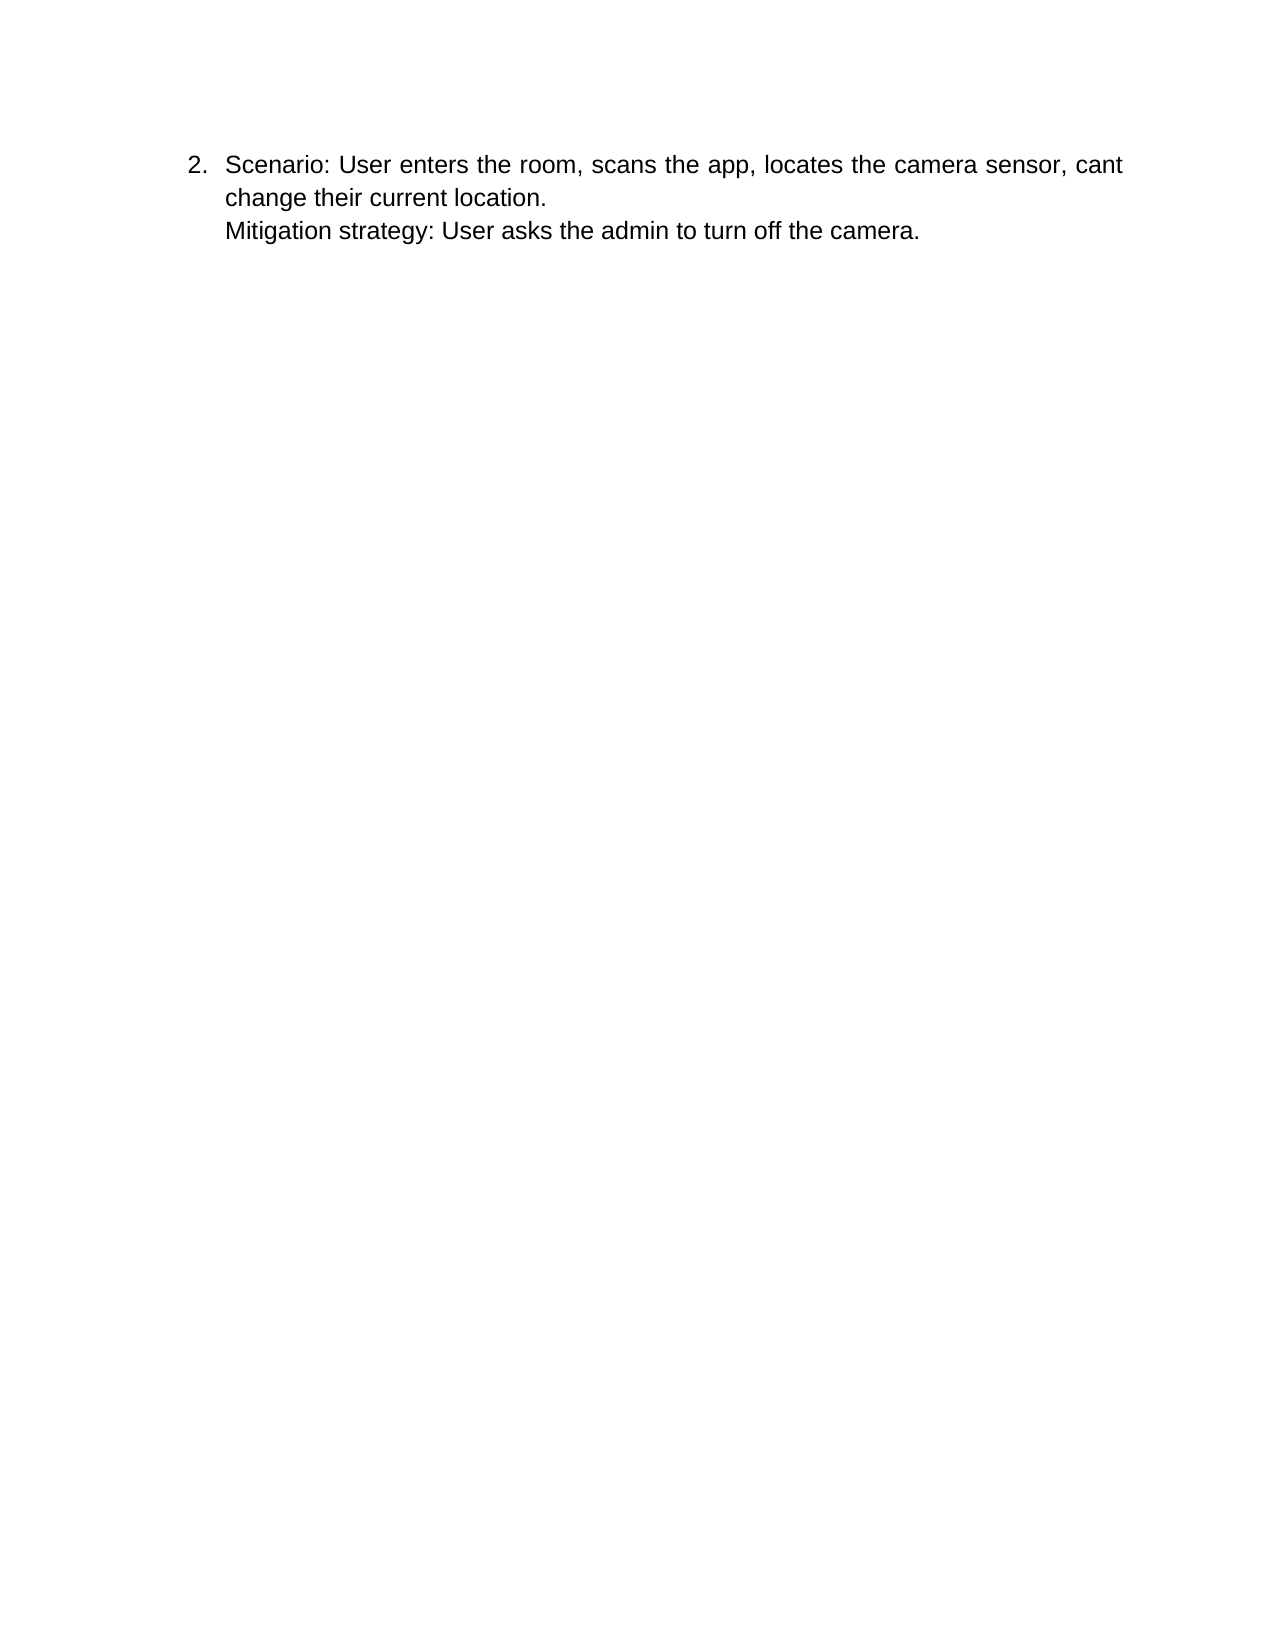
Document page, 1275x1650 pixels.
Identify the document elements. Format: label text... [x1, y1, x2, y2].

list Scenario: User enters the room, scans the app, locates the camera sensor, cant change their current location. [187, 150, 1125, 212]
text Mitigation strategy: User asks the admin to turn off the camera. [225, 216, 1125, 245]
